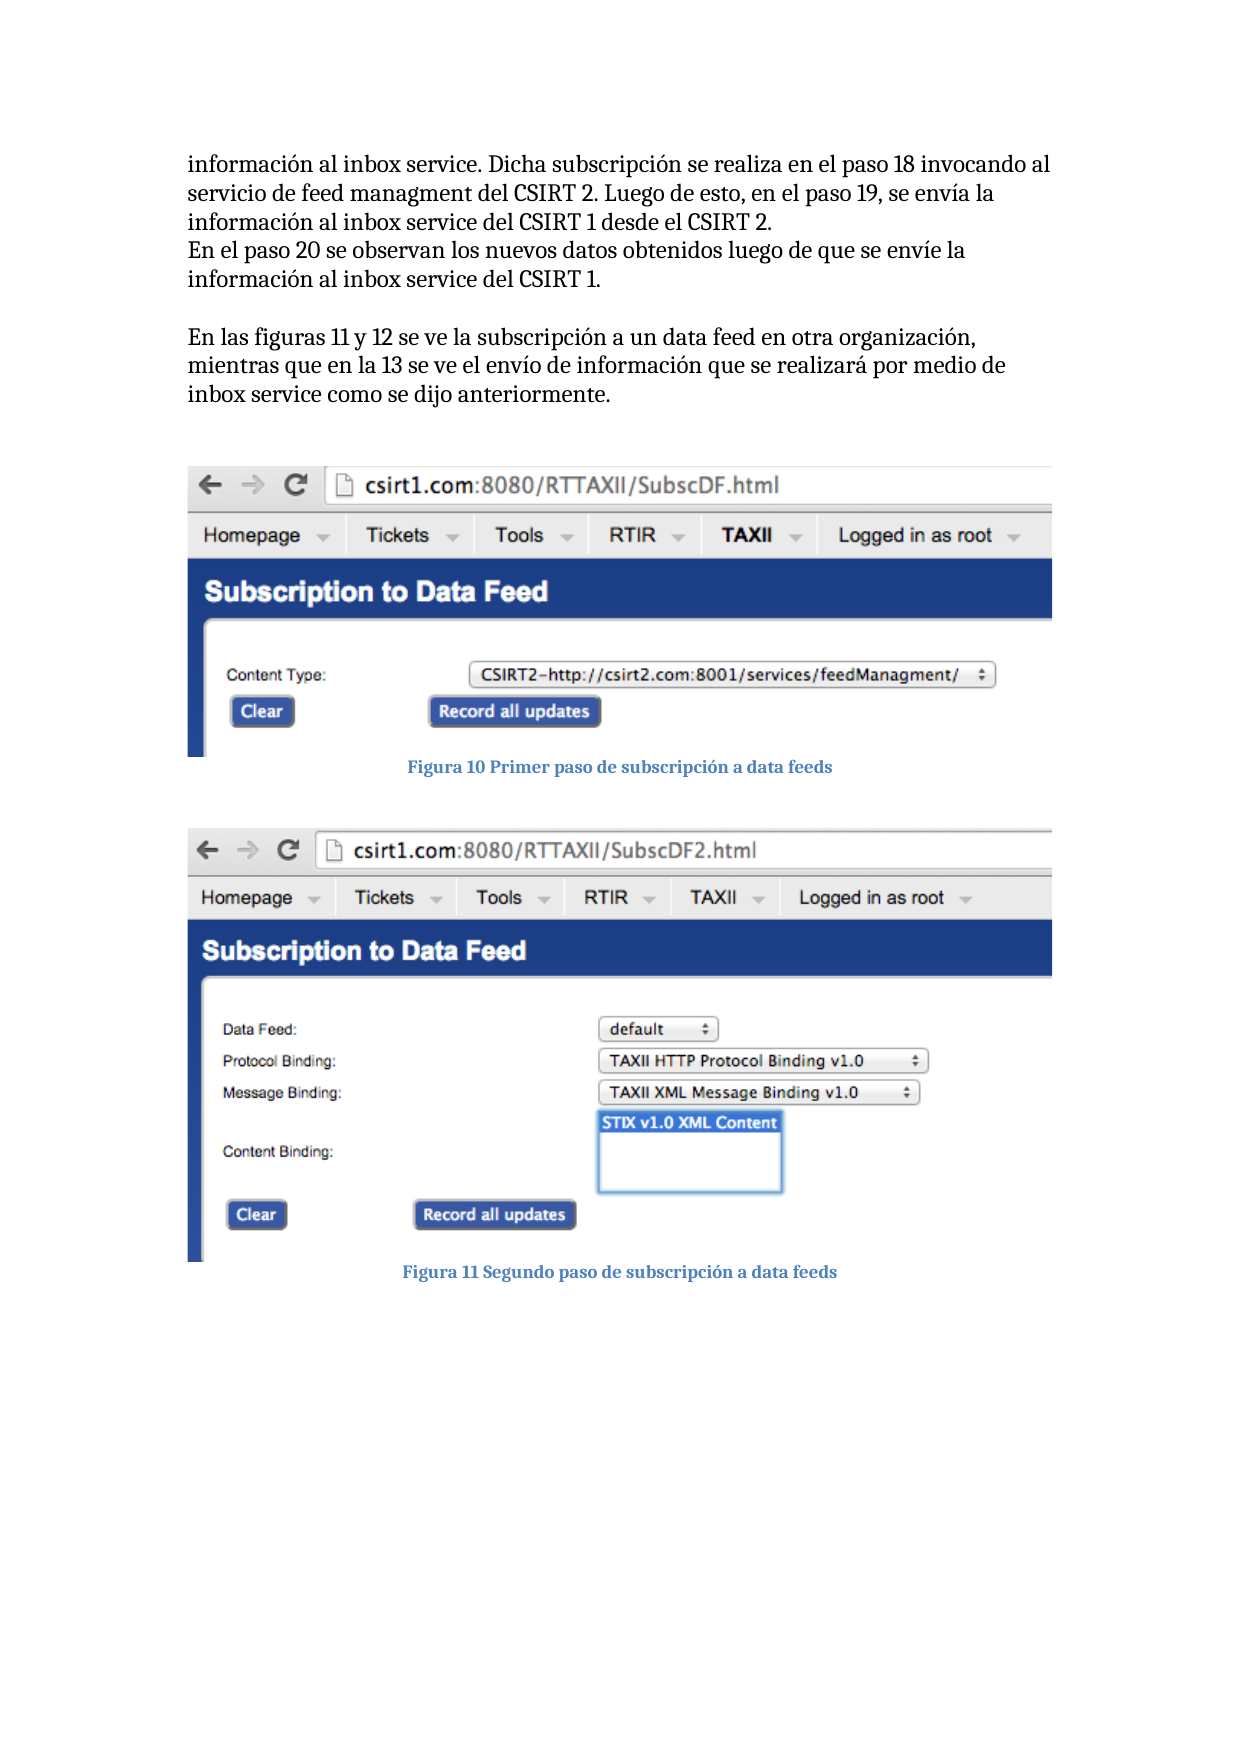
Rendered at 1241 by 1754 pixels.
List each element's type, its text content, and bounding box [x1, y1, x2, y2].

text En las figuras 11 y 12 se ve la subscripción a un data feed en otra organización, mientras que en la 13 se ve el envío de información que se realizará por medio de inbox service como se dijo anteriormente. [187, 322, 1053, 409]
text En el paso 20 se observan los nuevos datos obtenidos luego de que se envíe la información al inbox service del CSIRT 1. [187, 236, 1053, 294]
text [187, 150, 1053, 236]
picture [187, 466, 1053, 757]
picture [187, 828, 1053, 1262]
